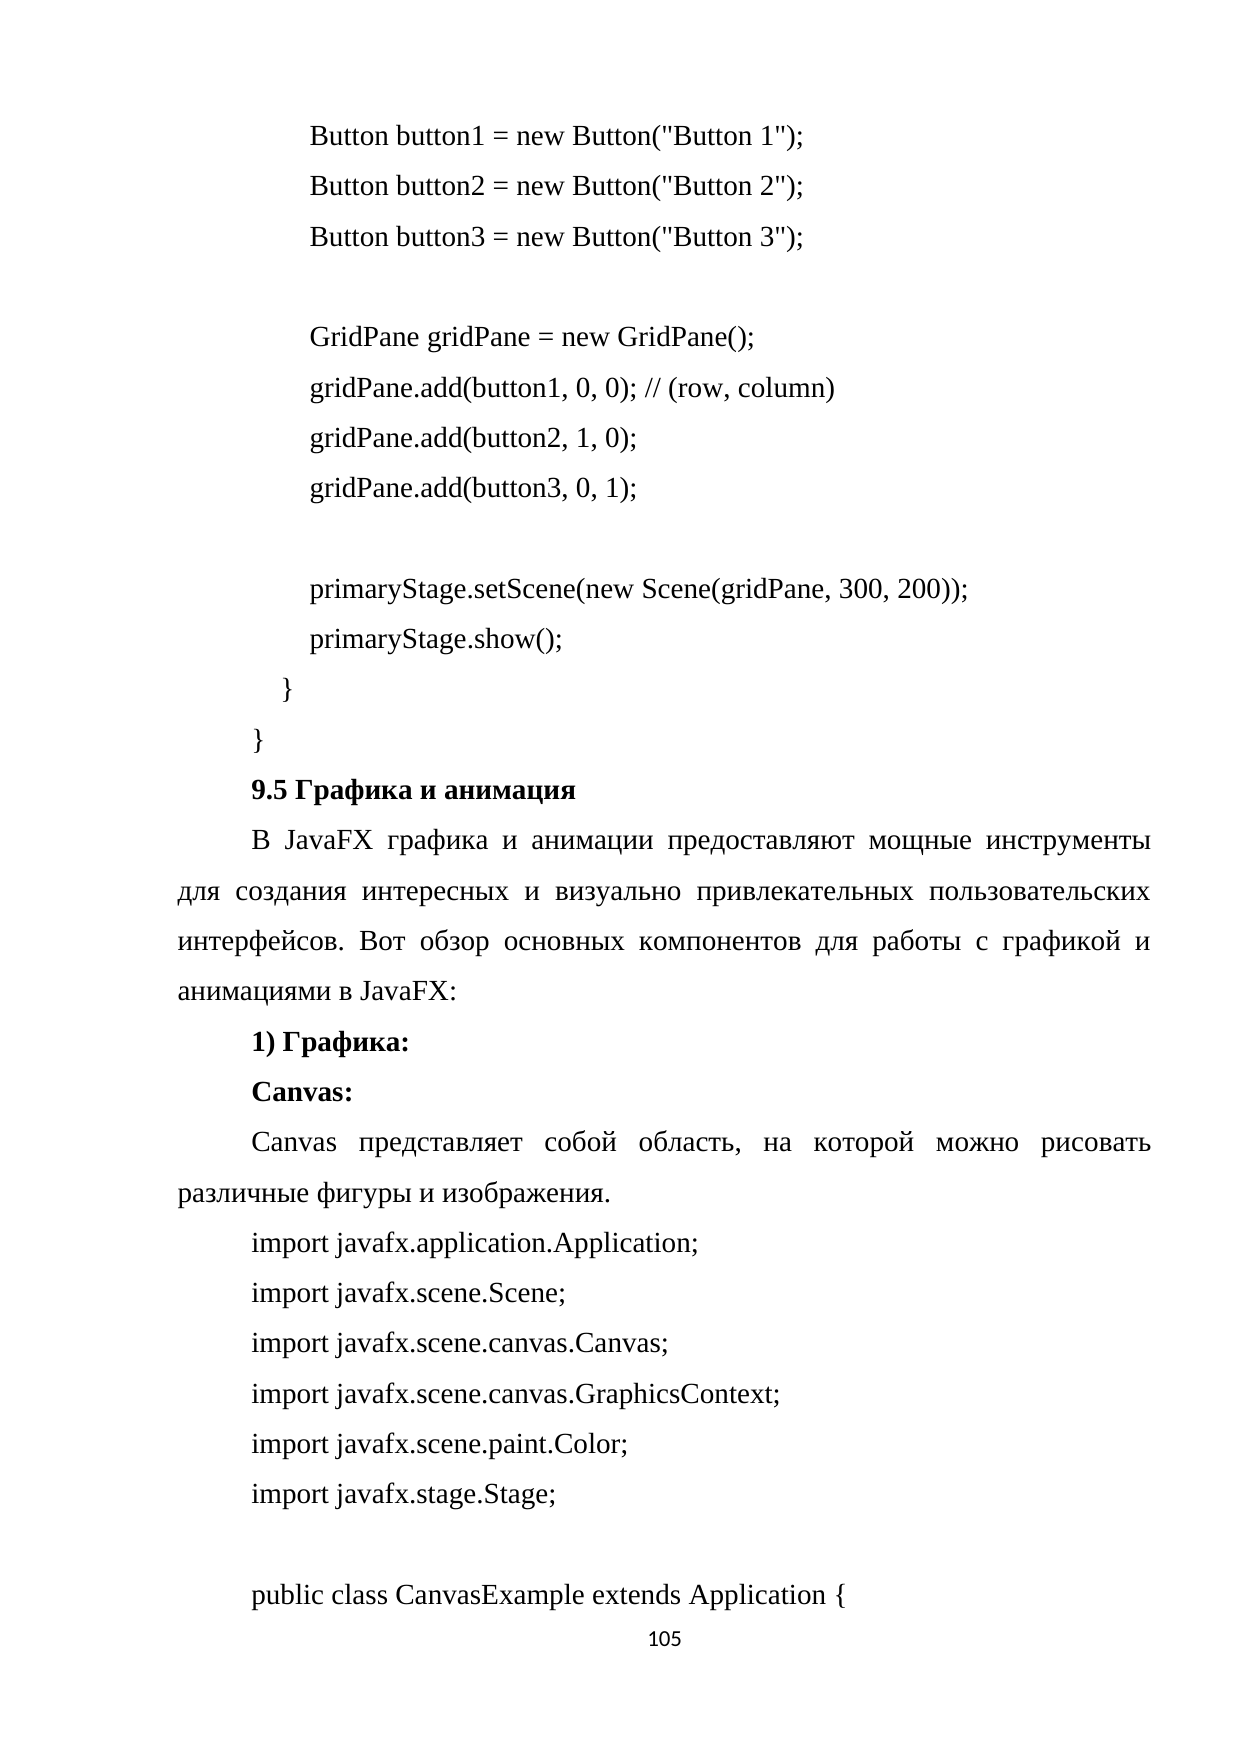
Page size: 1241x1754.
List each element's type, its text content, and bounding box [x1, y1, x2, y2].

text import javafx.scene.paint.Color; [177, 1426, 1152, 1460]
text public class CanvasExample extends Application { [177, 1577, 1152, 1611]
text 9.5 Графика и анимация [177, 772, 1152, 806]
text import javafx.scene.canvas.Canvas; [177, 1326, 1152, 1359]
text } [177, 672, 1152, 705]
text import javafx.scene.canvas.GraphicsContext; [177, 1376, 1152, 1409]
text Canvas представляет собой область, на которой можно рисовать различные фигуры и изображения. [177, 1124, 1152, 1208]
text } [177, 722, 1152, 755]
text Canvas: [177, 1074, 1152, 1108]
text Button button1 = new Button("Button 1"); [177, 118, 1152, 152]
text import javafx.stage.Stage; [177, 1477, 1152, 1510]
text Button button2 = new Button("Button 2"); [177, 168, 1152, 202]
text 1) Графика: [177, 1024, 1152, 1057]
text import javafx.application.Application; [177, 1225, 1152, 1258]
text import javafx.scene.Scene; [177, 1275, 1152, 1309]
text gridPane.add(button1, 0, 0); // (row, column) [177, 370, 1152, 403]
text gridPane.add(button2, 1, 0); [177, 420, 1152, 453]
text GridPane gridPane = new GridPane(); [177, 319, 1152, 353]
text gridPane.add(button3, 0, 1); [177, 470, 1152, 504]
text Button button3 = new Button("Button 3"); [177, 219, 1152, 252]
text primaryStage.setScene(new Scene(gridPane, 300, 200)); [177, 571, 1152, 604]
text primaryStage.show(); [177, 621, 1152, 655]
text В JavaFX графика и анимации предоставляют мощные инструменты для создания интересных и визуально привлекательных пользовательских интерфейсов. Вот обзор основных компонентов для работы с графикой и анимациями в JavaFX: [177, 822, 1152, 1007]
